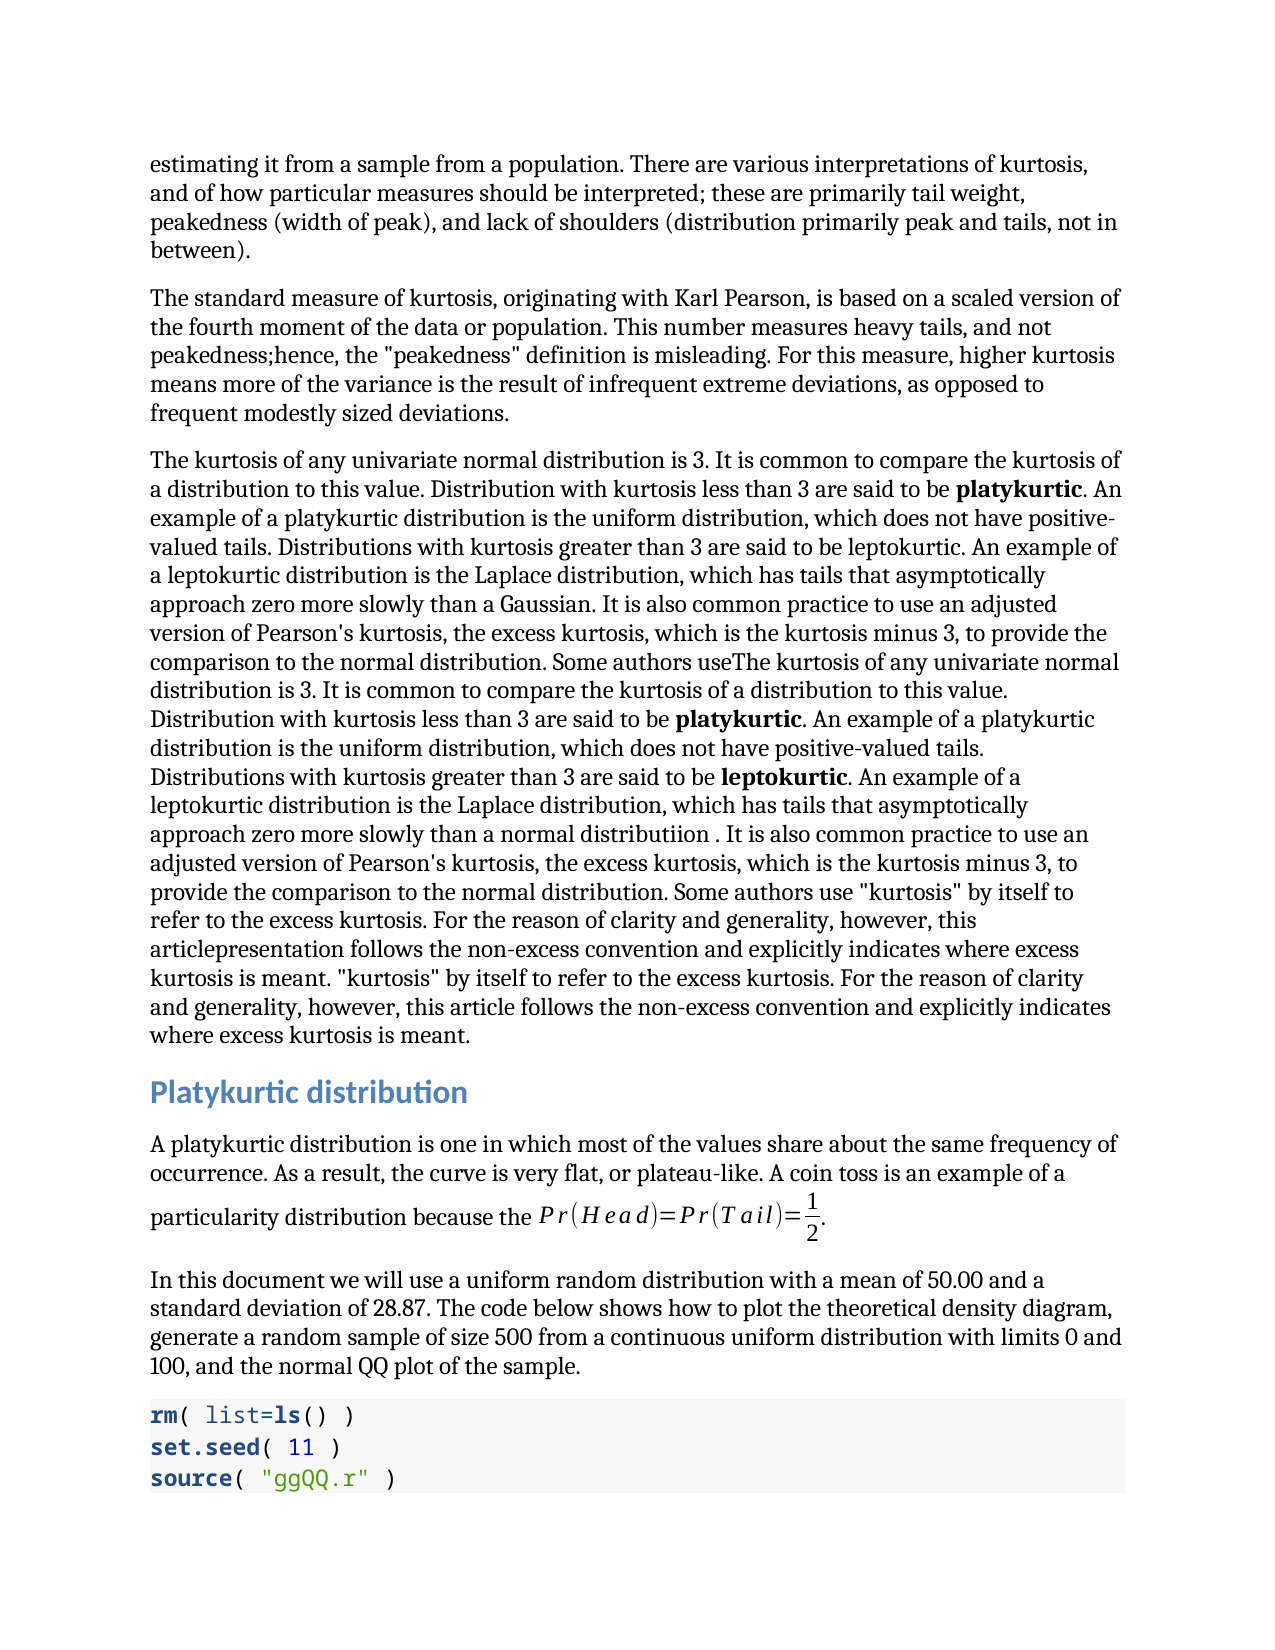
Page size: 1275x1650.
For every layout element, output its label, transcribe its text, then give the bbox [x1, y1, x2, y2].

text rm( list=ls() ) set.seed( 11 ) source( "ggQQ.r" ) source( "multiplot.r ") require( ggplot2 ) [342, 1399, 1125, 1493]
text The standard measure of kurtosis, originating with Karl Pearson, is based on a scaled version of the fourth moment of the data or population. This number measures heavy tails, and not peakedness;hence, the "peakedness" definition is misleading. For this measure, higher kurtosis means more of the variance is the result of infrequent extreme deviations, as opposed to frequent modestly sized deviations. [150, 284, 1125, 427]
text The kurtosis of any univariate normal distribution is 3. It is common to compare the kurtosis of a distribution to this value. Distribution with kurtosis less than 3 are said to be platykurtic. An example of a platykurtic distribution is the uniform distribution, which does not have positive-valued tails. Distributions with kurtosis greater than 3 are said to be leptokurtic. An example of a leptokurtic distribution is the Laplace distribution, which has tails that asymptotically approach zero more slowly than a Gaussian. It is also common practice to use an adjusted version of Pearson's kurtosis, the excess kurtosis, which is the kurtosis minus 3, to provide the comparison to the normal distribution. Some authors useThe kurtosis of any univariate normal distribution is 3. It is common to compare the kurtosis of a distribution to this value. Distribution with kurtosis less than 3 are said to be platykurtic. An example of a platykurtic distribution is the uniform distribution, which does not have positive-valued tails. Distributions with kurtosis greater than 3 are said to be leptokurtic. An example of a leptokurtic distribution is the Laplace distribution, which has tails that asymptotically approach zero more slowly than a normal distributiion . It is also common practice to use an adjusted version of Pearson's kurtosis, the excess kurtosis, which is the kurtosis minus 3, to provide the comparison to the normal distribution. Some authors use "kurtosis" by itself to refer to the excess kurtosis. For the reason of clarity and generality, however, this articlepresentation follows the non-excess convention and explicitly indicates where excess kurtosis is meant. "kurtosis" by itself to refer to the excess kurtosis. For the reason of clarity and generality, however, this article follows the non-excess convention and explicitly indicates where excess kurtosis is meant. [150, 446, 1125, 1050]
text A platykurtic distribution is one in which most of the values share about the same frequency of occurrence. As a result, the curve is very flat, or plateau-like. A coin toss is an example of a particularity distribution because the . [150, 1130, 1125, 1247]
subtitle Platykurtic distribution [150, 1071, 1125, 1112]
text In this document we will use a uniform random distribution with a mean of 50.00 and a standard deviation of 28.87. The code below shows how to plot the theoretical density diagram, generate a random sample of size 500 from a continuous uniform distribution with limits 0 and 100, and the normal QQ plot of the sample. [150, 1266, 1125, 1381]
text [150, 150, 1125, 265]
